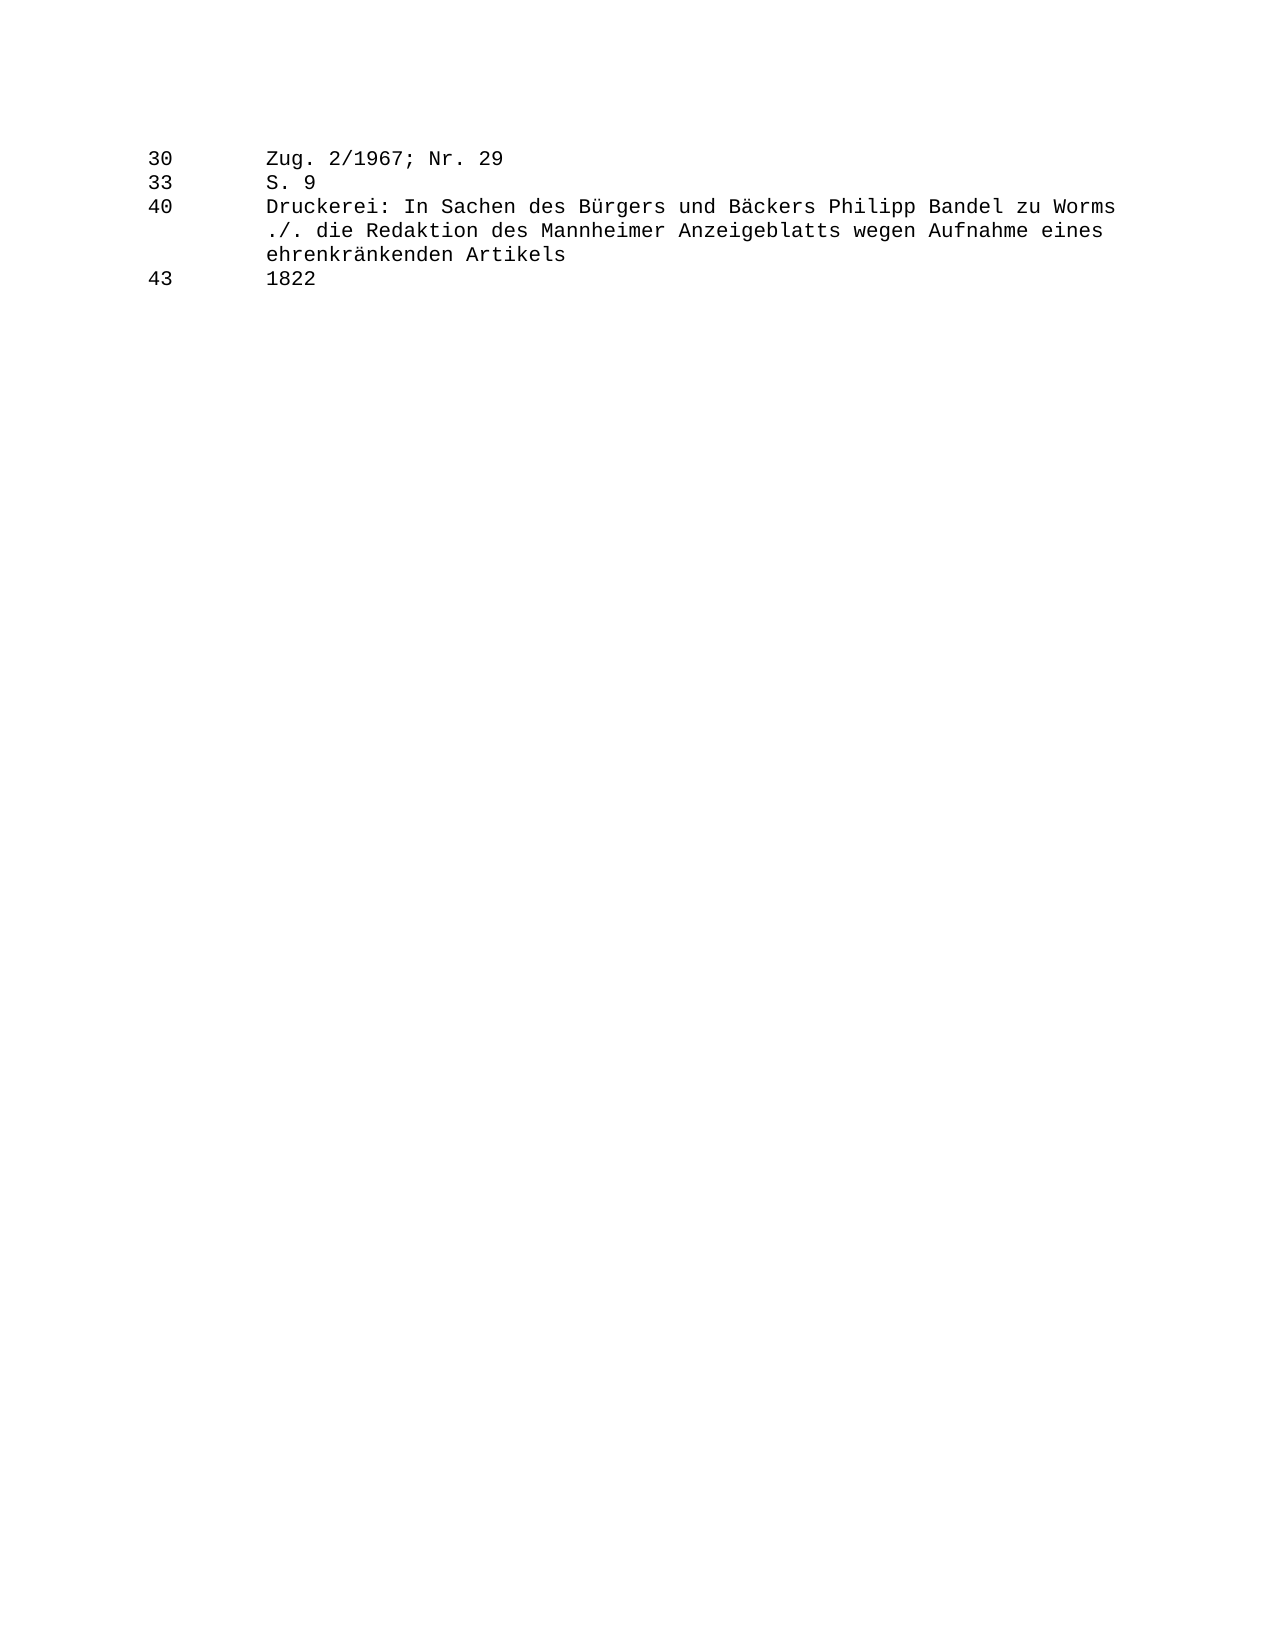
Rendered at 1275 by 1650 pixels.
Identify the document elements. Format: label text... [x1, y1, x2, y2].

text 33 S. 9 [148, 172, 1127, 196]
text 30 Zug. 2/1967; Nr. 29 [148, 148, 1127, 172]
text 43 1822 [148, 267, 1127, 291]
text 40 s[Druckerei]s: In Sachen des Bürgers und Bäckers p[2{Philipp} 1{Bandel}]p zu o[Worms]o ./. die Redaktion des t[Mannheimer Anzeigeblatt]ts wegen Aufnahme eines ehrenkränkenden Artikels [148, 196, 1127, 267]
